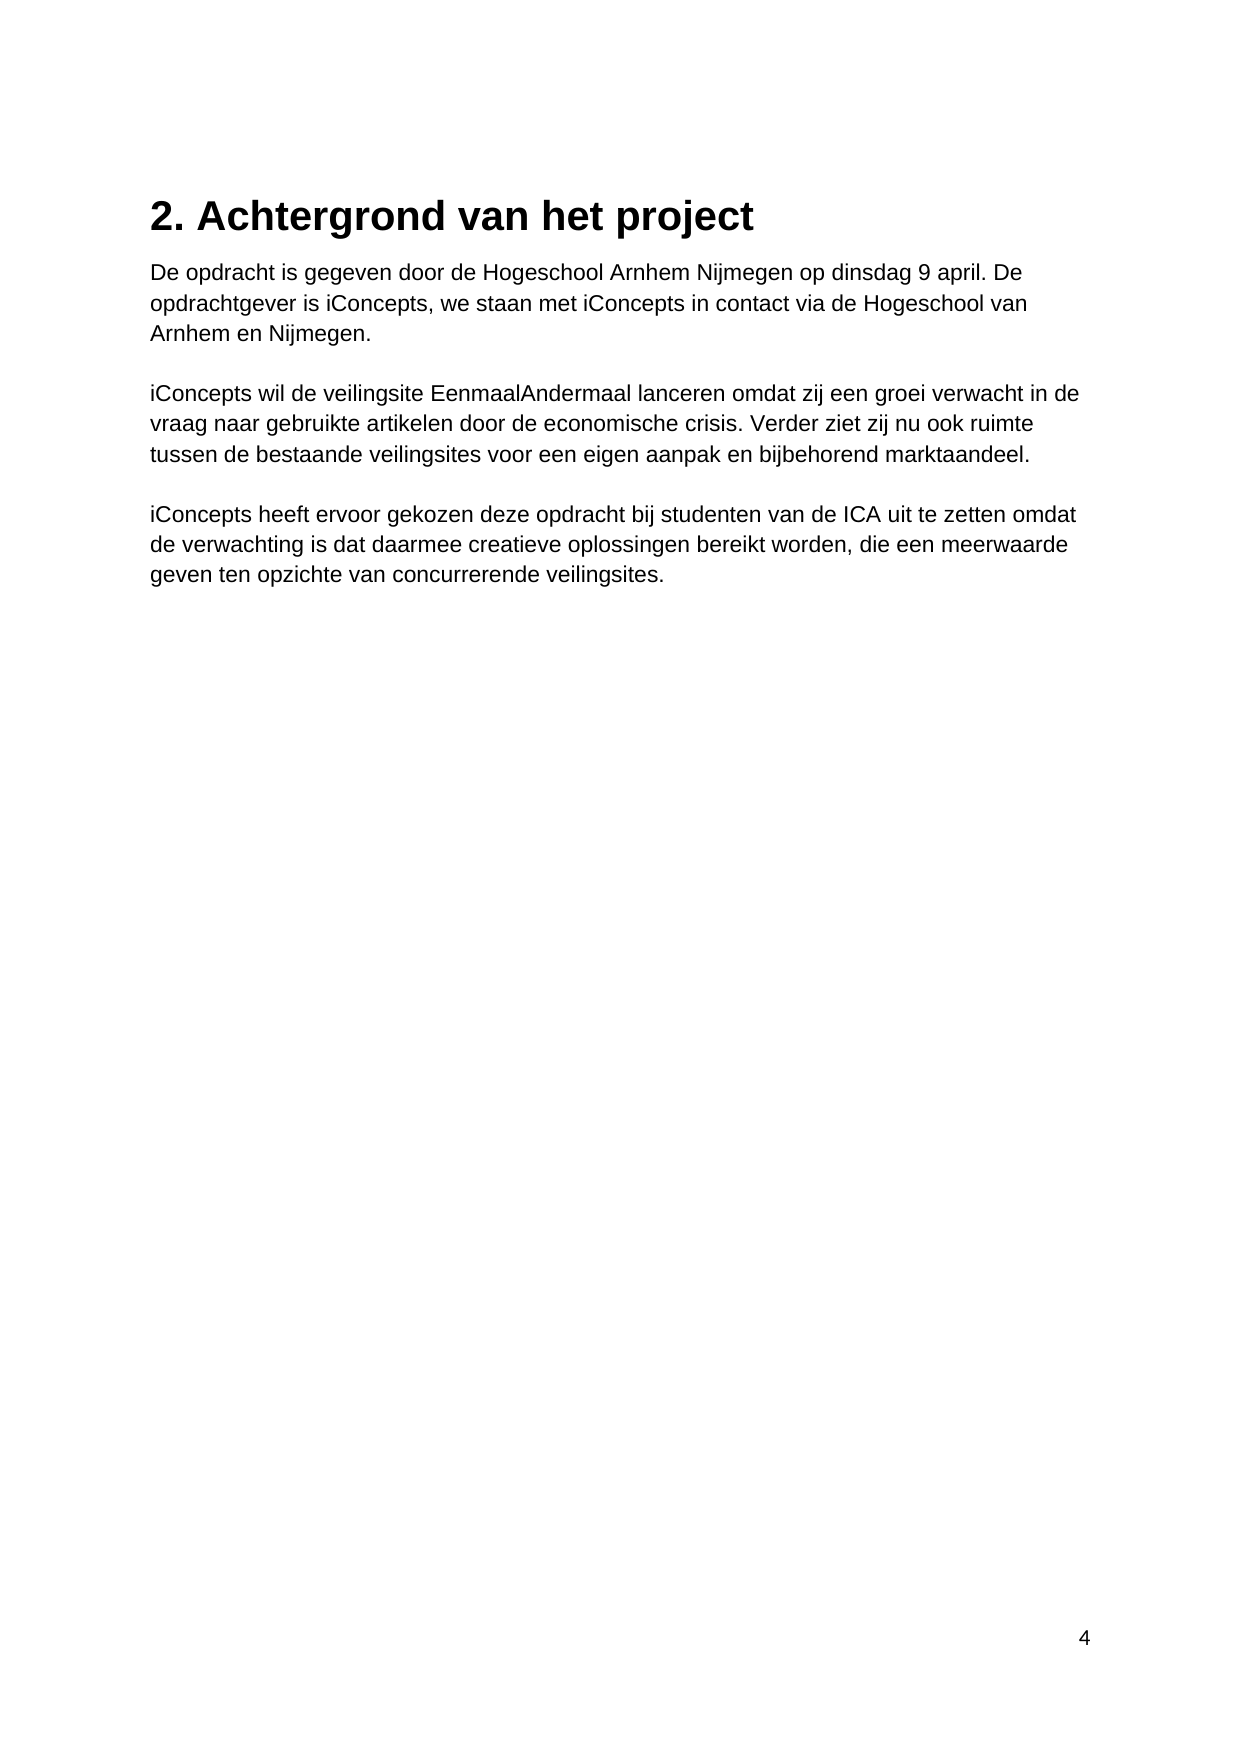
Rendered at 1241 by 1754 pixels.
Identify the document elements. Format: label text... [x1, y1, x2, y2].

text iConcepts wil de veilingsite EenmaalAndermaal lanceren omdat zij een groei verwacht in de vraag naar gebruikte artikelen door de economische crisis. Verder ziet zij nu ook ruimte tussen de bestaande veilingsites voor een eigen aanpak en bijbehorend marktaandeel. [150, 380, 1090, 467]
text De opdracht is gegeven door de Hogeschool Arnhem Nijmegen op dinsdag 9 april. De opdrachtgever is iConcepts, we staan met iConcepts in contact via de Hogeschool van Arnhem en Nijmegen. [150, 259, 1090, 346]
subtitle 2. Achtergrond van het project [150, 192, 1090, 239]
text iConcepts heeft ervoor gekozen deze opdracht bij studenten van de ICA uit te zetten omdat de verwachting is dat daarmee creatieve oplossingen bereikt worden, die een meerwaarde geven ten opzichte van concurrerende veilingsites. [150, 501, 1090, 588]
